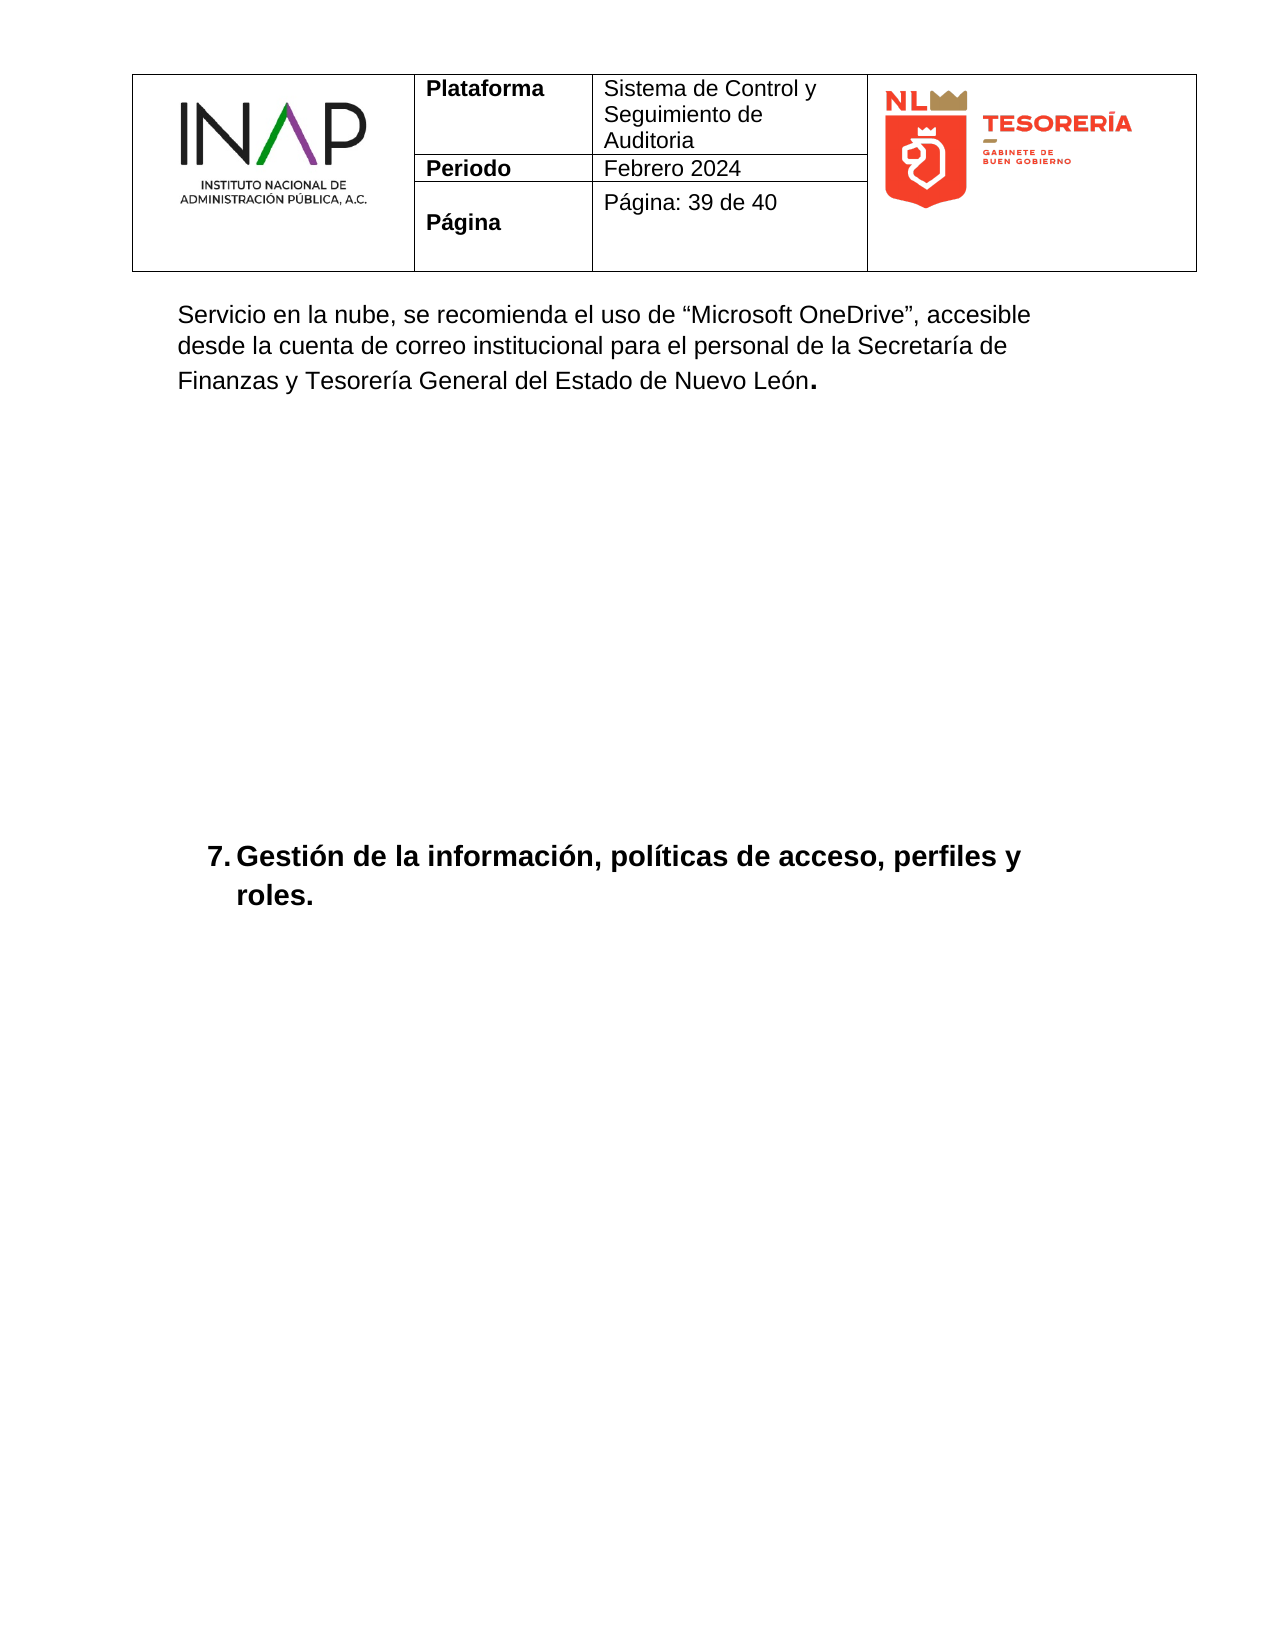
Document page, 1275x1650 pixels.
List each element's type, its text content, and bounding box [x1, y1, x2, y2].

text Servicio en la nube, se recomienda el uso de “Microsoft OneDrive”, accesible desde la cuenta de correo institucional para el personal de la Secretaría de Finanzas y Tesorería General del Estado de Nuevo León. [177, 300, 1098, 396]
picture [143, 86, 400, 221]
picture [878, 89, 1135, 208]
list Gestión de la información, políticas de acceso, perfiles y roles. [207, 839, 1098, 911]
